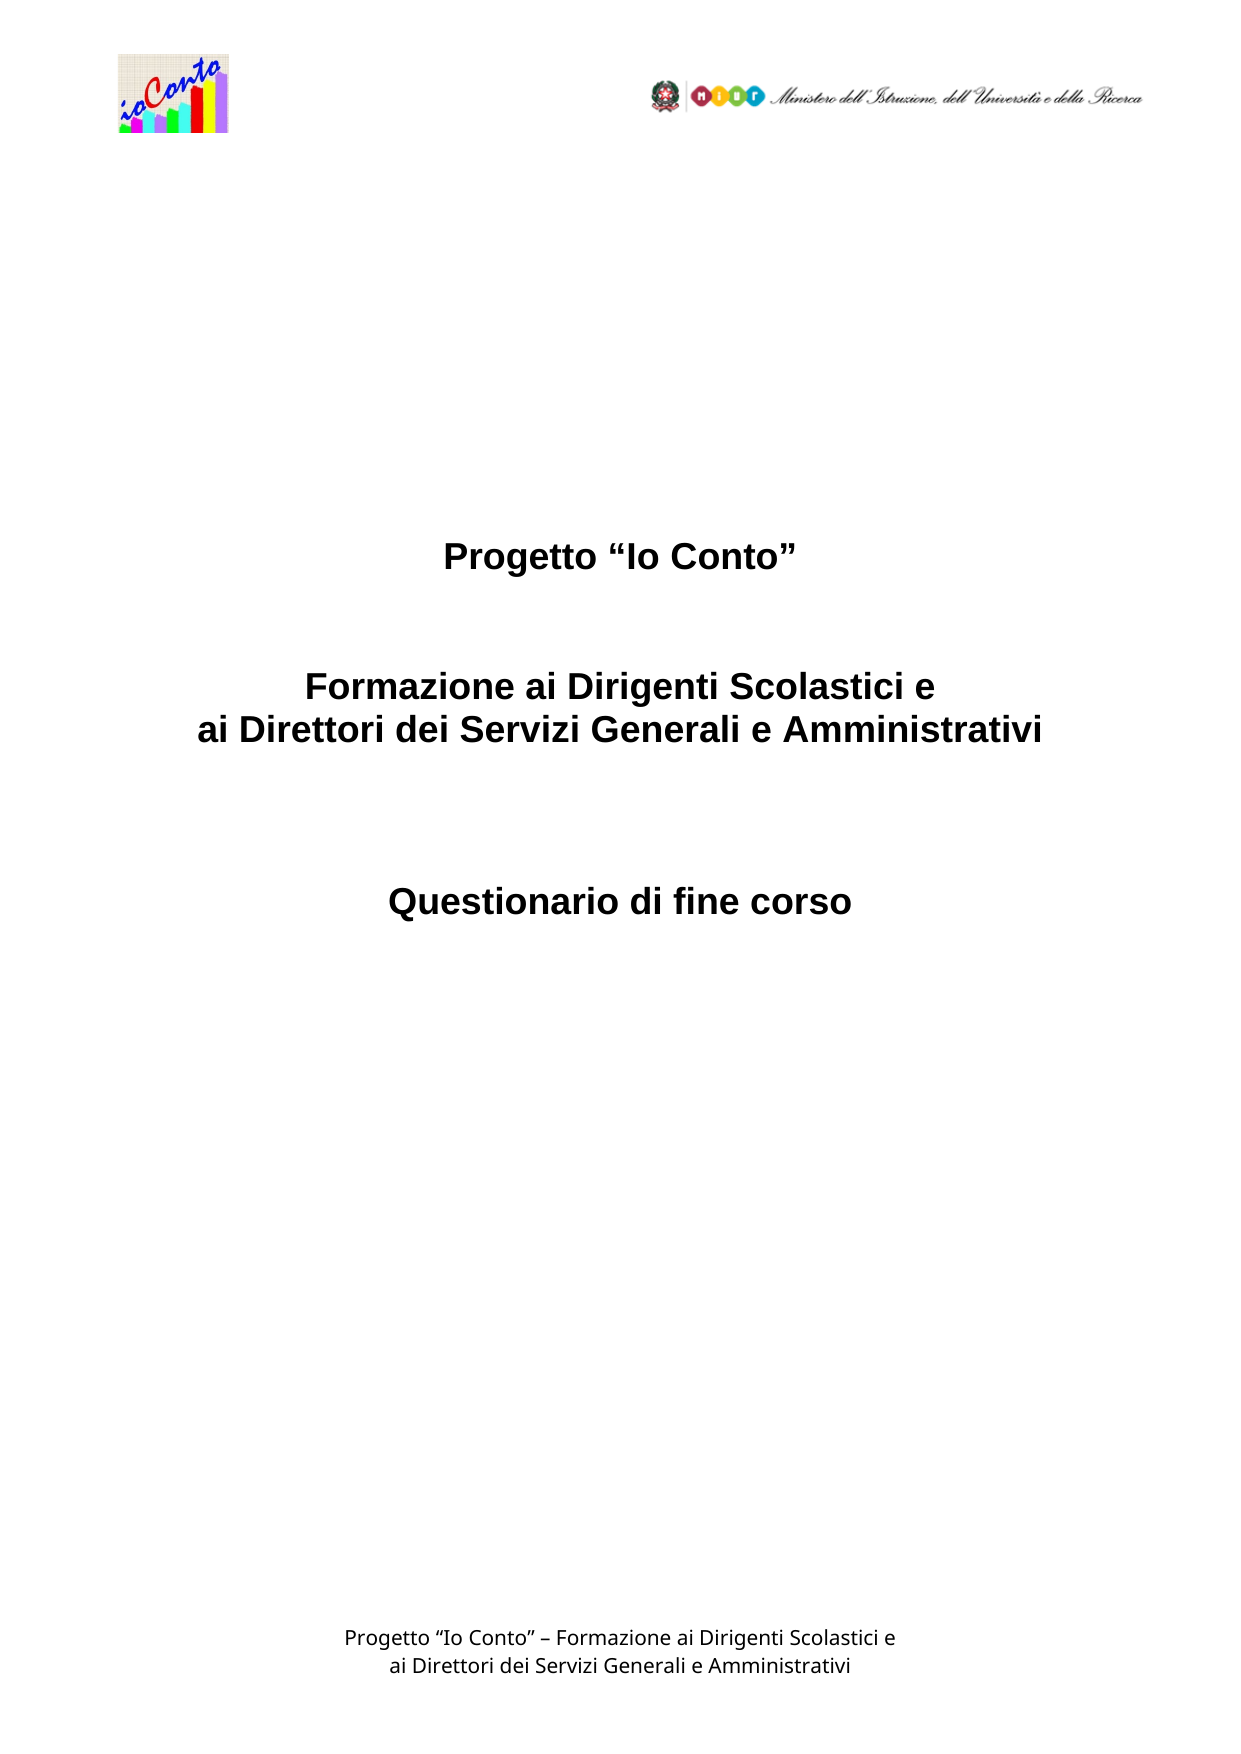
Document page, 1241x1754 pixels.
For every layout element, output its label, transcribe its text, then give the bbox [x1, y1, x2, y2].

text Formazione ai Dirigenti Scolastici e [118, 664, 1122, 707]
text ai Direttori dei Servizi Generali e Amministrativi [118, 707, 1122, 750]
picture [117, 54, 229, 133]
picture [642, 70, 1155, 118]
subtitle Progetto “Io Conto” [118, 534, 1122, 578]
text Questionario di fine corso [118, 879, 1122, 923]
